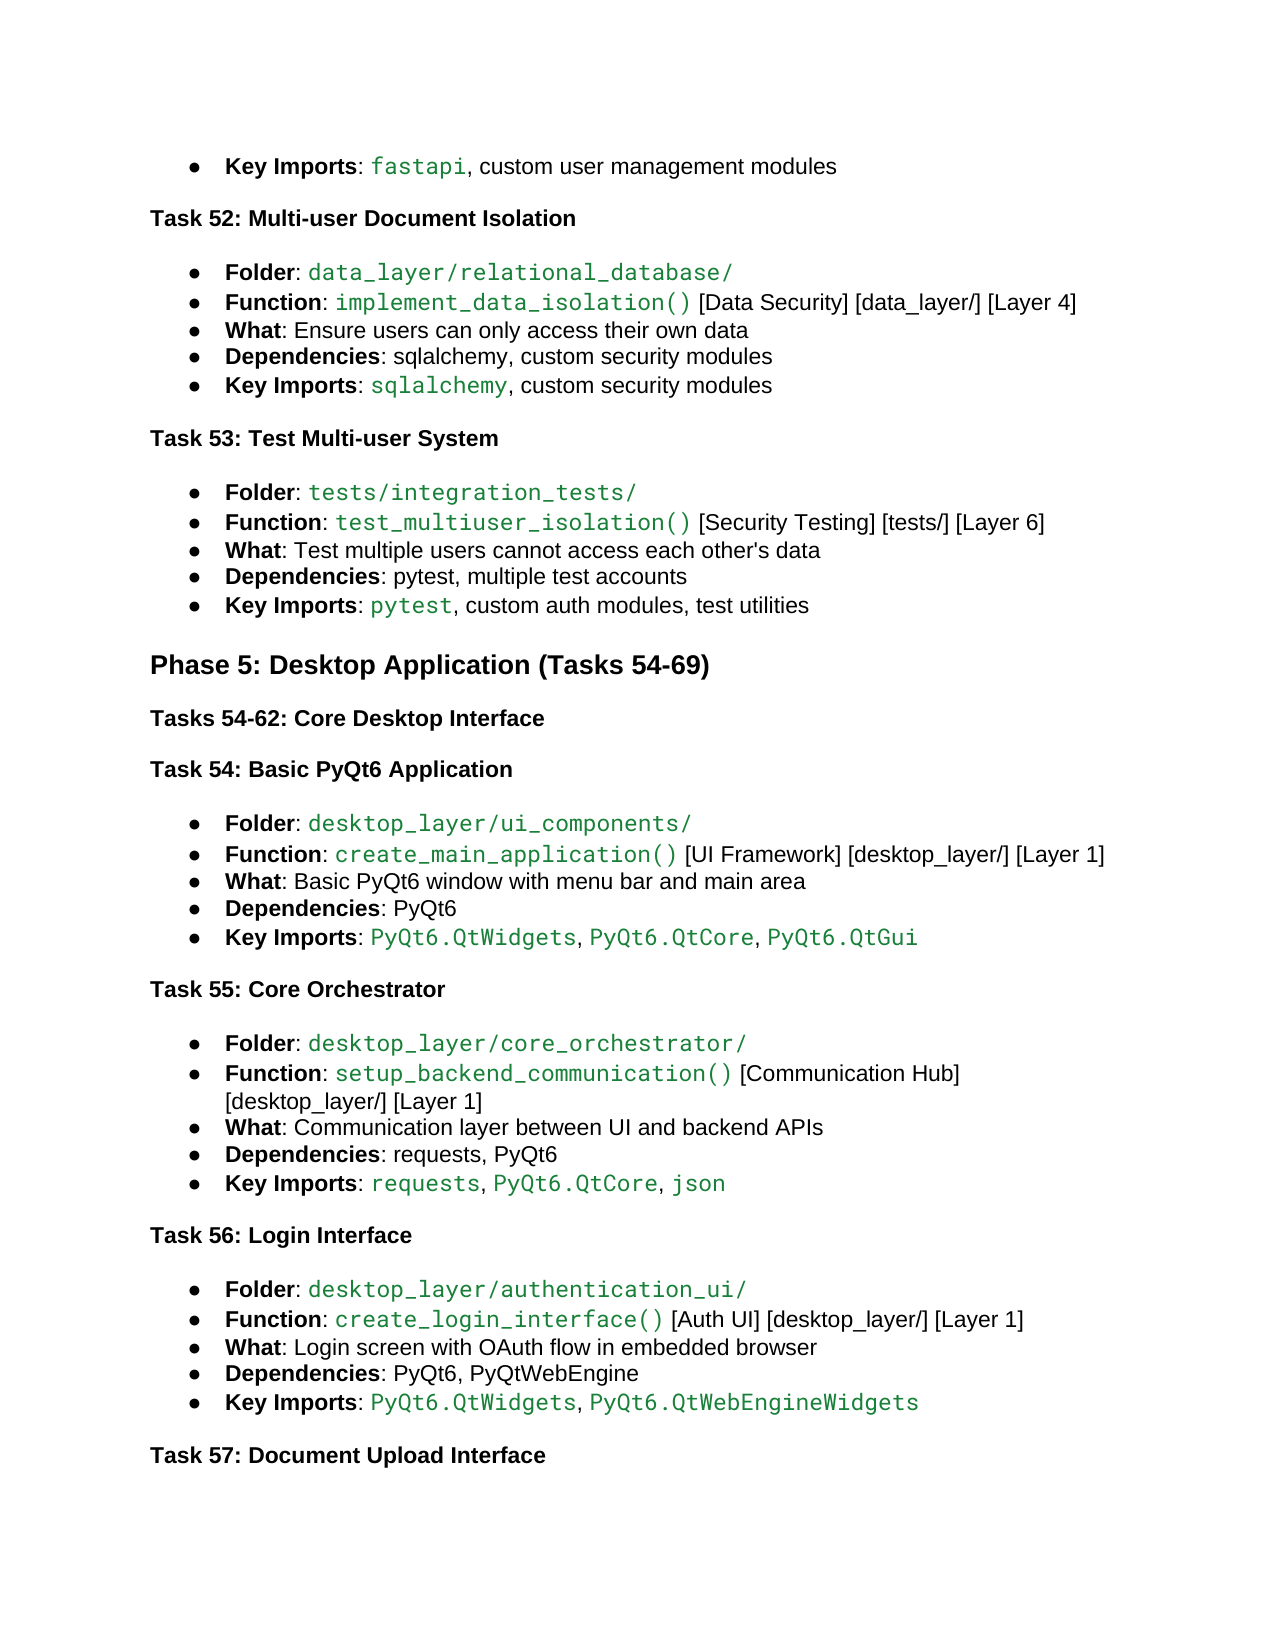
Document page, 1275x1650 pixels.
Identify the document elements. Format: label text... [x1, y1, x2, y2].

list Folder: tests/integration_tests/ [187, 476, 1125, 506]
subtitle Phase 5: Desktop Application (Tasks 54-69) [150, 649, 1125, 680]
list Key Imports: sqlalchemy, custom security modules [187, 370, 1125, 400]
list Folder: desktop_layer/core_orchestrator/ [187, 1027, 1125, 1058]
list Dependencies: sqlalchemy, custom security modules [187, 343, 1125, 370]
subtitle Tasks 54-62: Core Desktop Interface [150, 705, 1125, 731]
list Function: create_main_application() [UI Framework] [desktop_layer/] [Layer 1] [187, 838, 1125, 868]
list Dependencies: PyQt6 [187, 894, 1125, 921]
list Function: test_multiuser_isolation() [Security Testing] [tests/] [Layer 6] [187, 506, 1125, 537]
list Folder: desktop_layer/authentication_ui/ [187, 1273, 1125, 1304]
list What: Login screen with OAuth flow in embedded browser [187, 1334, 1125, 1360]
list What: Basic PyQt6 window with menu bar and main area [187, 868, 1125, 894]
text Task 57: Document Upload Interface [150, 1442, 1125, 1468]
list Key Imports: pytest, custom auth modules, test utilities [187, 589, 1125, 619]
list Folder: desktop_layer/ui_components/ [187, 808, 1125, 838]
text Task 53: Test Multi-user System [150, 425, 1125, 451]
list Key Imports: PyQt6.QtWidgets, PyQt6.QtWebEngineWidgets [187, 1387, 1125, 1417]
list Key Imports: PyQt6.QtWidgets, PyQt6.QtCore, PyQt6.QtGui [187, 921, 1125, 951]
list Dependencies: PyQt6, PyQtWebEngine [187, 1360, 1125, 1387]
text Task 56: Login Interface [150, 1222, 1125, 1248]
text Task 55: Core Orchestrator [150, 976, 1125, 1002]
text Task 52: Multi-user Document Isolation [150, 205, 1125, 232]
list What: Communication layer between UI and backend APIs [187, 1114, 1125, 1141]
list Key Imports: fastapi, custom user management modules [187, 150, 1125, 180]
list Key Imports: requests, PyQt6.QtCore, json [187, 1167, 1125, 1197]
list Function: setup_backend_communication() [Communication Hub] [desktop_layer/] [Layer 1] [187, 1058, 1125, 1114]
list Dependencies: pytest, multiple test accounts [187, 563, 1125, 589]
list Function: create_login_interface() [Auth UI] [desktop_layer/] [Layer 1] [187, 1304, 1125, 1334]
list Folder: data_layer/relational_database/ [187, 257, 1125, 287]
list What: Test multiple users cannot access each other's data [187, 537, 1125, 563]
list Dependencies: requests, PyQt6 [187, 1141, 1125, 1167]
text Task 54: Basic PyQt6 Application [150, 756, 1125, 783]
list Function: implement_data_isolation() [Data Security] [data_layer/] [Layer 4] [187, 287, 1125, 317]
list What: Ensure users can only access their own data [187, 317, 1125, 343]
